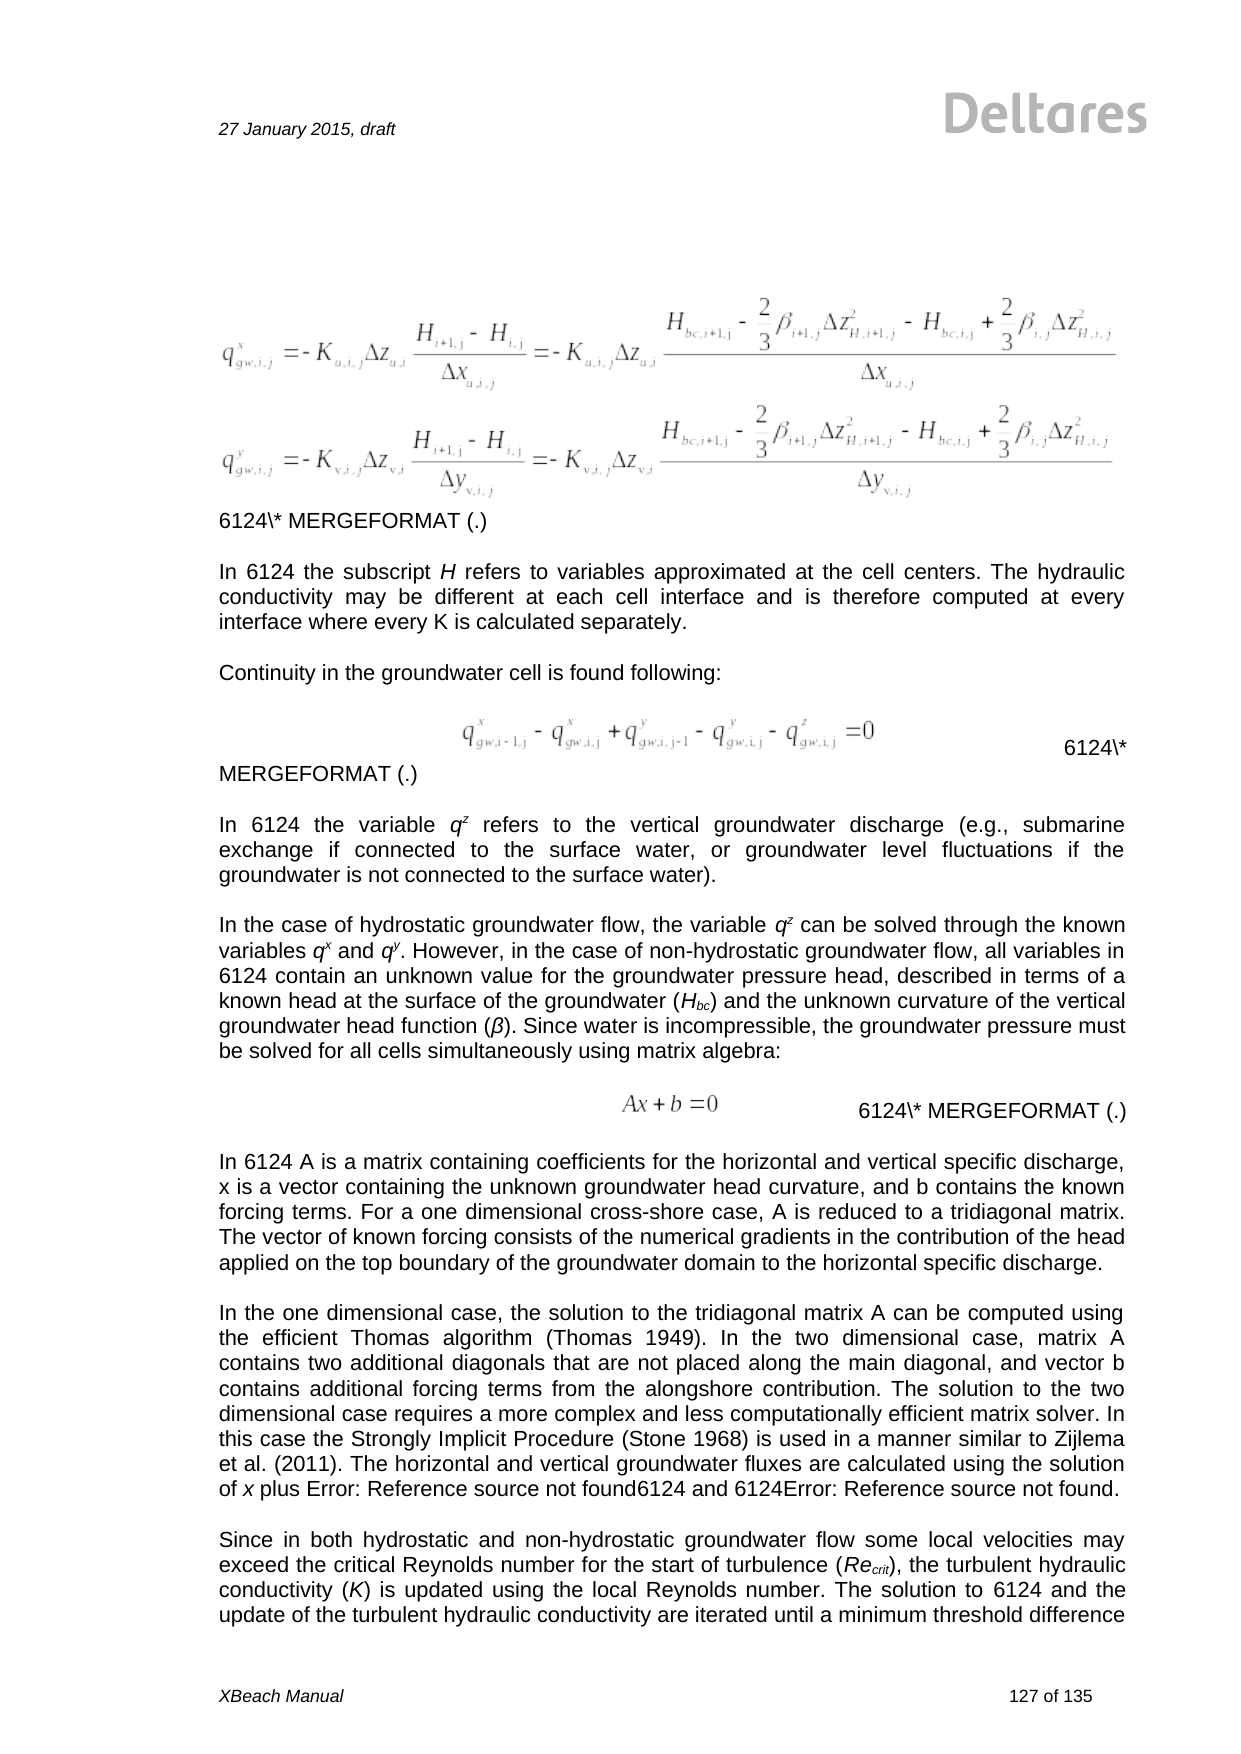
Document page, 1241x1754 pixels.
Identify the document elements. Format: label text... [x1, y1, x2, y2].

text Continuity in the groundwater cell is found following: [218, 659, 1126, 685]
text In the variable qz refers to the vertical groundwater discharge (e.g., submarine exchange if connected to the surface water, or groundwater level fluctuations if the groundwater is not connected to the surface water). [218, 811, 1126, 887]
text In the subscript H refers to variables approximated at the cell centers. The hydraulic conductivity may be different at each cell interface and is therefore computed at every interface where every K is calculated separately. [218, 559, 1126, 634]
text In A is a matrix containing coefficients for the horizontal and vertical specific discharge, x is a vector containing the unknown groundwater head curvature, and b contains the known forcing terms. For a one dimensional cross-shore case, A is reduced to a tridiagonal matrix. The vector of known forcing consists of the numerical gradients in the contribution of the head applied on the top boundary of the groundwater domain to the horizontal specific discharge. [218, 1149, 1126, 1275]
picture [945, 75, 1147, 133]
text In the case of hydrostatic groundwater flow, the variable qz can be solved through the known variables qx and qy. However, in the case of non-hydrostatic groundwater flow, all variables in contain an unknown value for the groundwater pressure head, described in terms of a known head at the surface of the groundwater (Hbc) and the unknown curvature of the vertical groundwater head function (β). Since water is incompressible, the groundwater pressure must be solved for all cells simultaneously using matrix algebra: [218, 912, 1126, 1063]
